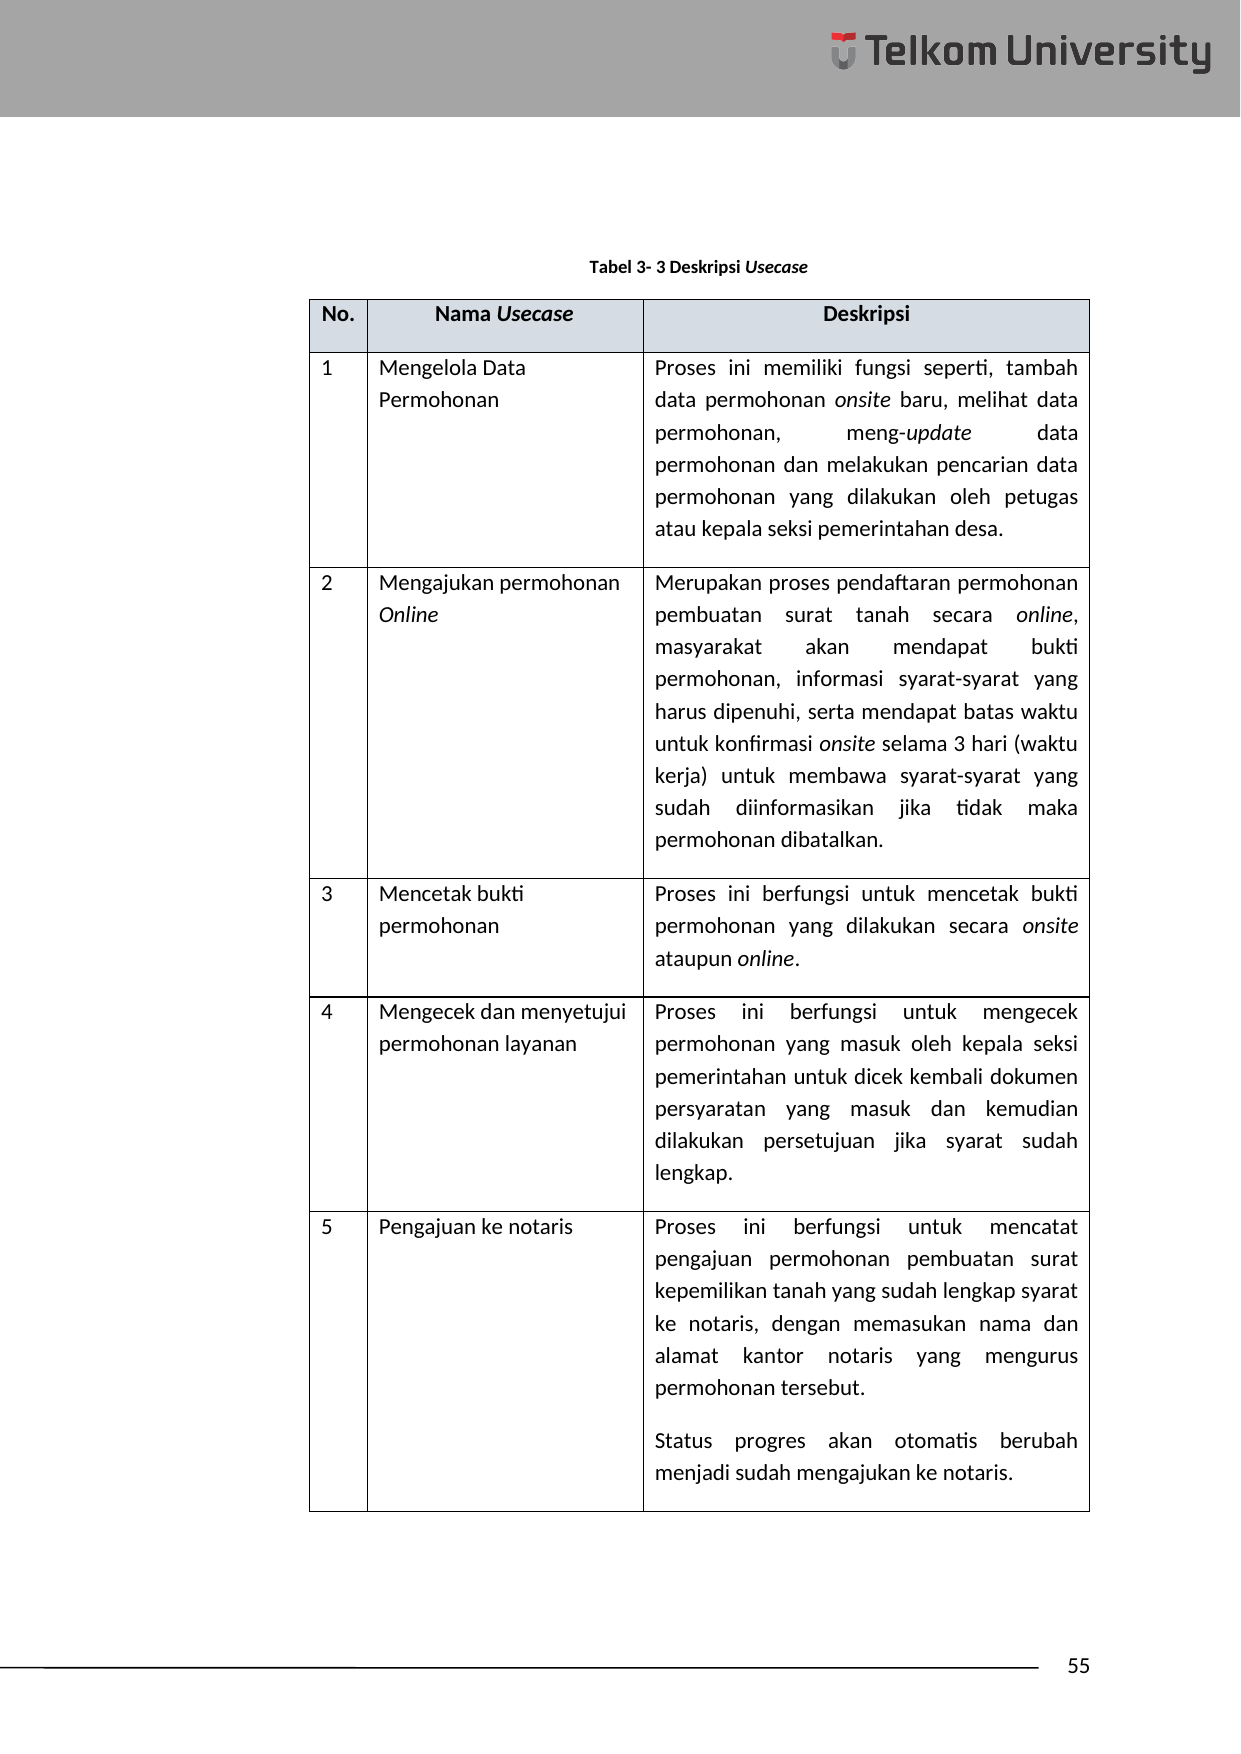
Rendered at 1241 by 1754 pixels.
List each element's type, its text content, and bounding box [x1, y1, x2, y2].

table_cell 1 [310, 353, 367, 567]
table_cell Merupakan proses pendaftaran permohonan pembuatan surat tanah secara online, masyarakat akan mendapat bukti permohonan, informasi syarat-syarat yang harus dipenuhi, serta mendapat batas waktu untuk konfirmasi onsite selama 3 hari (waktu kerja) untuk membawa syarat-syarat yang sudah diinformasikan jika tidak maka permohonan dibatalkan. [644, 568, 1089, 878]
table_cell Proses ini memiliki fungsi seperti, tambah data permohonan onsite baru, melihat data permohonan, meng-update data permohonan dan melakukan pencarian data permohonan yang dilakukan oleh petugas atau kepala seksi pemerintahan desa. [644, 353, 1089, 567]
table_header No. [310, 300, 367, 352]
text Tabel 3- 3 Deskripsi Usecase [309, 255, 1090, 278]
table_cell Mengajukan permohonan Online [368, 568, 643, 878]
table_header Deskripsi [644, 300, 1089, 352]
table_cell 2 [310, 568, 367, 878]
table_cell Mencetak bukti permohonan [368, 879, 643, 996]
picture [831, 32, 1211, 74]
table_cell 3 [310, 879, 367, 996]
table_cell Proses ini berfungsi untuk mencatat pengajuan permohonan pembuatan surat kepemilikan tanah yang sudah lengkap syarat ke notaris, dengan memasukan nama dan alamat kantor notaris yang mengurus permohonan tersebut. Status progres akan otomatis berubah menjadi sudah mengajukan ke notaris. [644, 1212, 1089, 1511]
table_cell Mengecek dan menyetujui permohonan layanan [368, 998, 643, 1211]
table_cell Pengajuan ke notaris [368, 1212, 643, 1511]
table_header Nama Usecase [368, 300, 643, 352]
table_cell Proses ini berfungsi untuk mencetak bukti permohonan yang dilakukan secara onsite ataupun online. [644, 879, 1089, 996]
table_cell 4 [310, 998, 367, 1211]
table_cell Proses ini berfungsi untuk mengecek permohonan yang masuk oleh kepala seksi pemerintahan untuk dicek kembali dokumen persyaratan yang masuk dan kemudian dilakukan persetujuan jika syarat sudah lengkap. [644, 998, 1089, 1211]
table_cell 5 [310, 1212, 367, 1511]
table_cell Mengelola Data Permohonan [368, 353, 643, 567]
